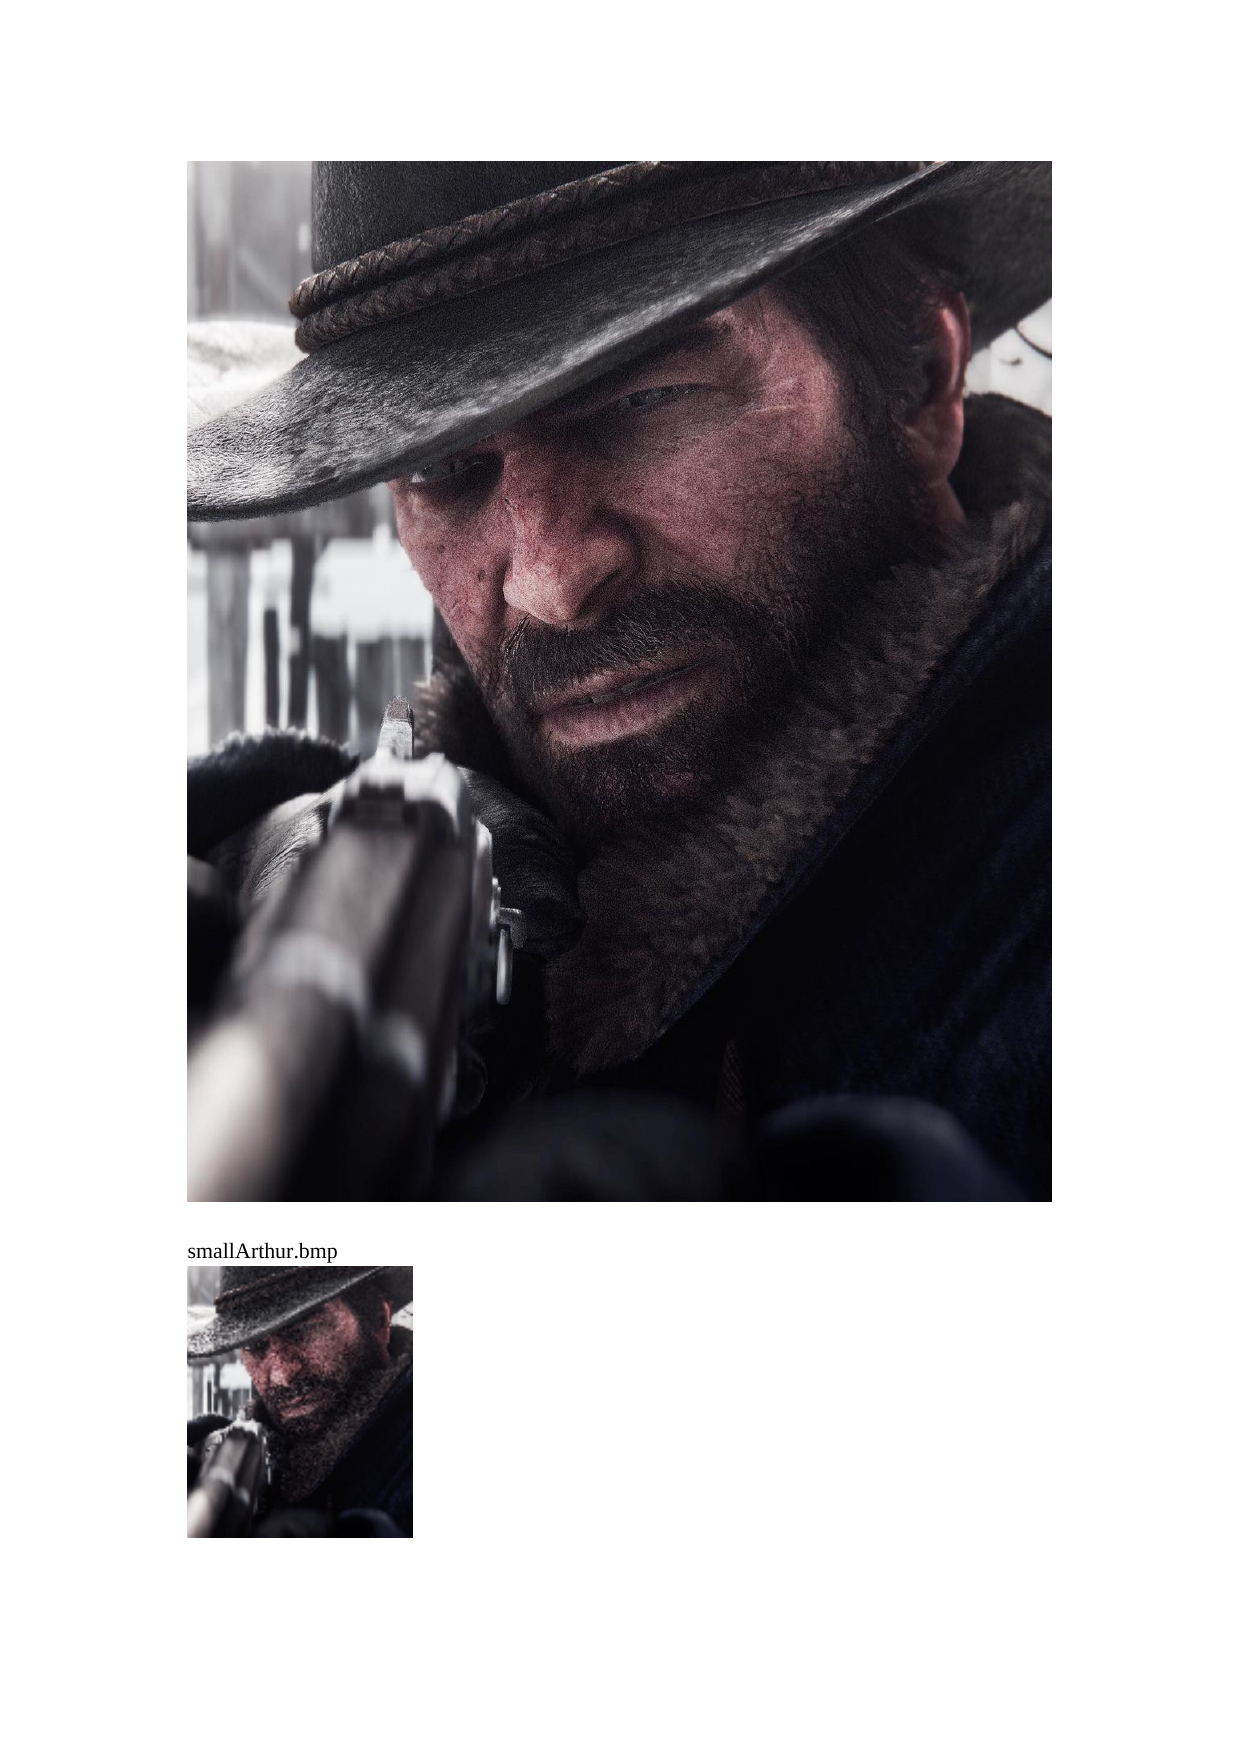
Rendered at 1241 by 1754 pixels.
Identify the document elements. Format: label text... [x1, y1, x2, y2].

picture [187, 161, 1052, 1202]
text smallArthur.bmp [187, 1234, 1053, 1267]
picture [187, 1266, 413, 1538]
